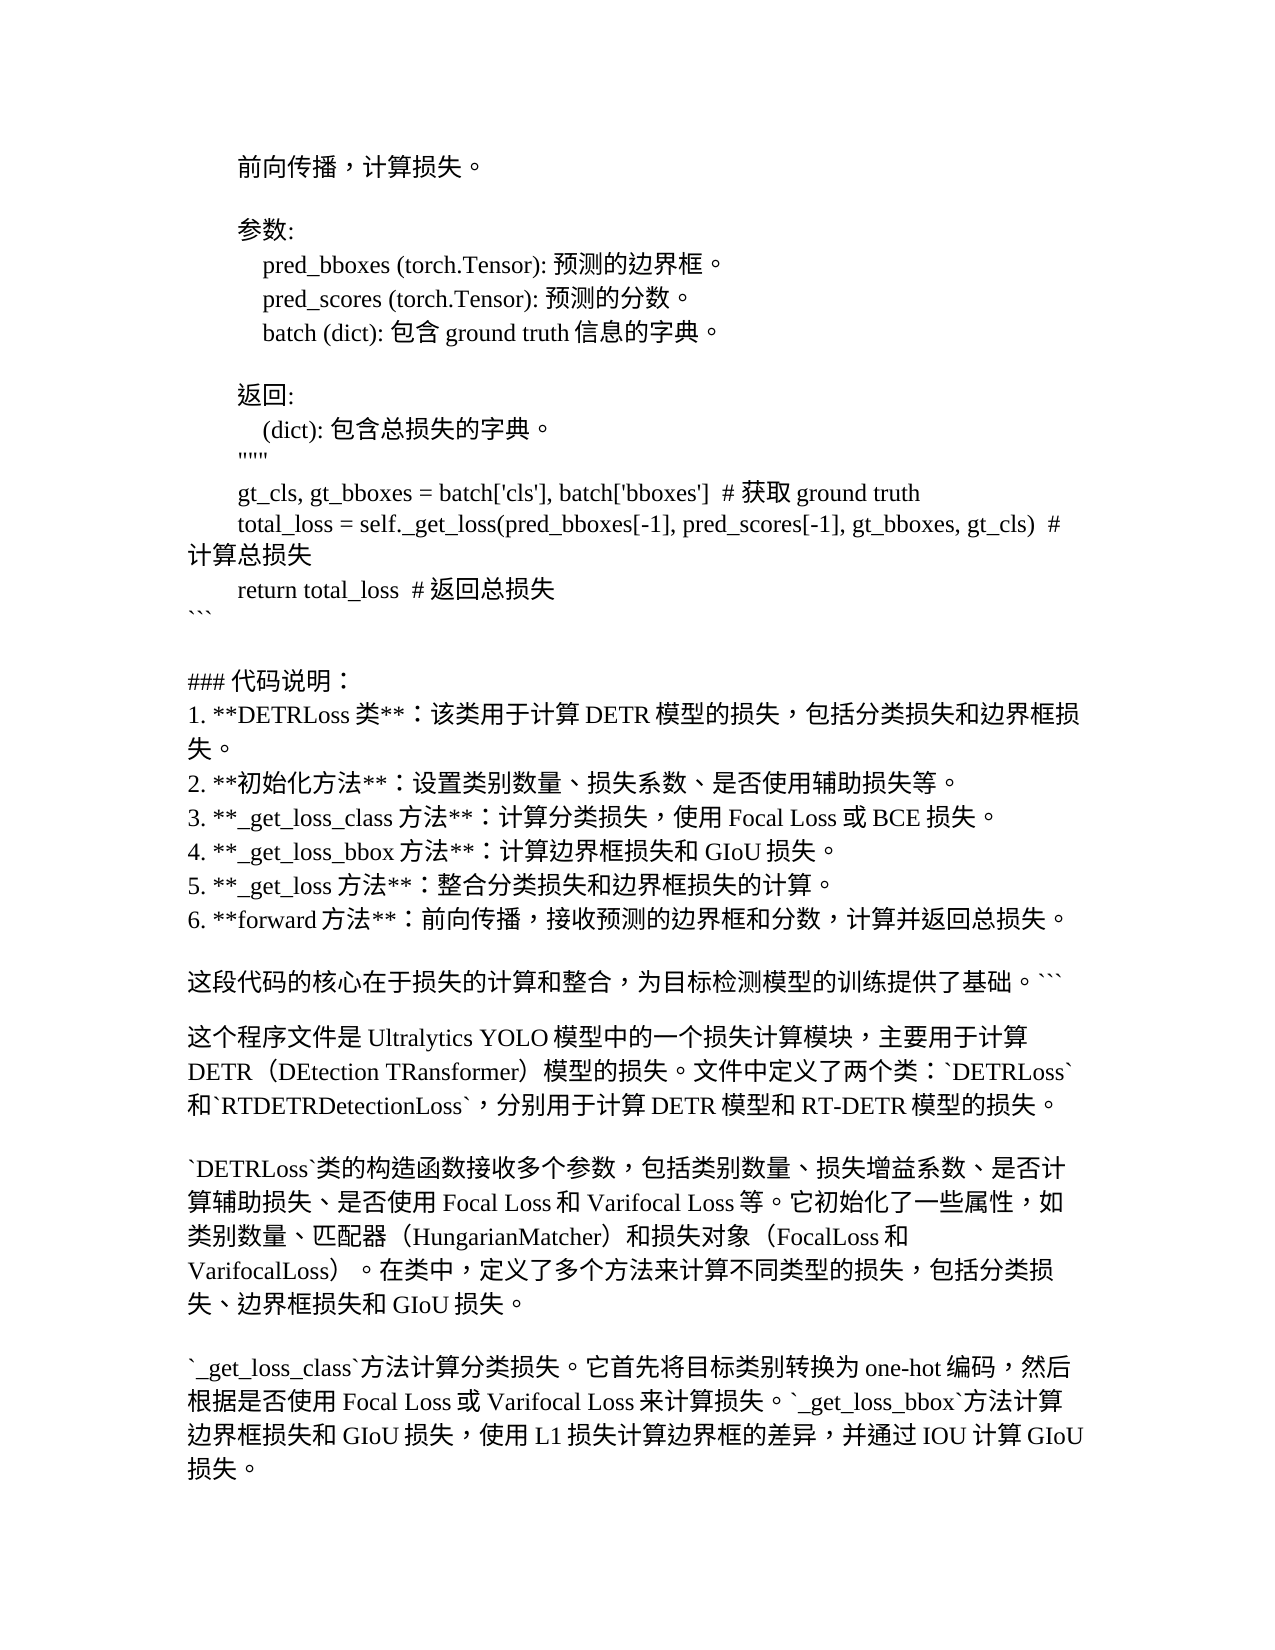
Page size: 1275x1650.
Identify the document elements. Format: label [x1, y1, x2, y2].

text [187, 150, 1087, 998]
text [187, 1019, 1087, 1486]
